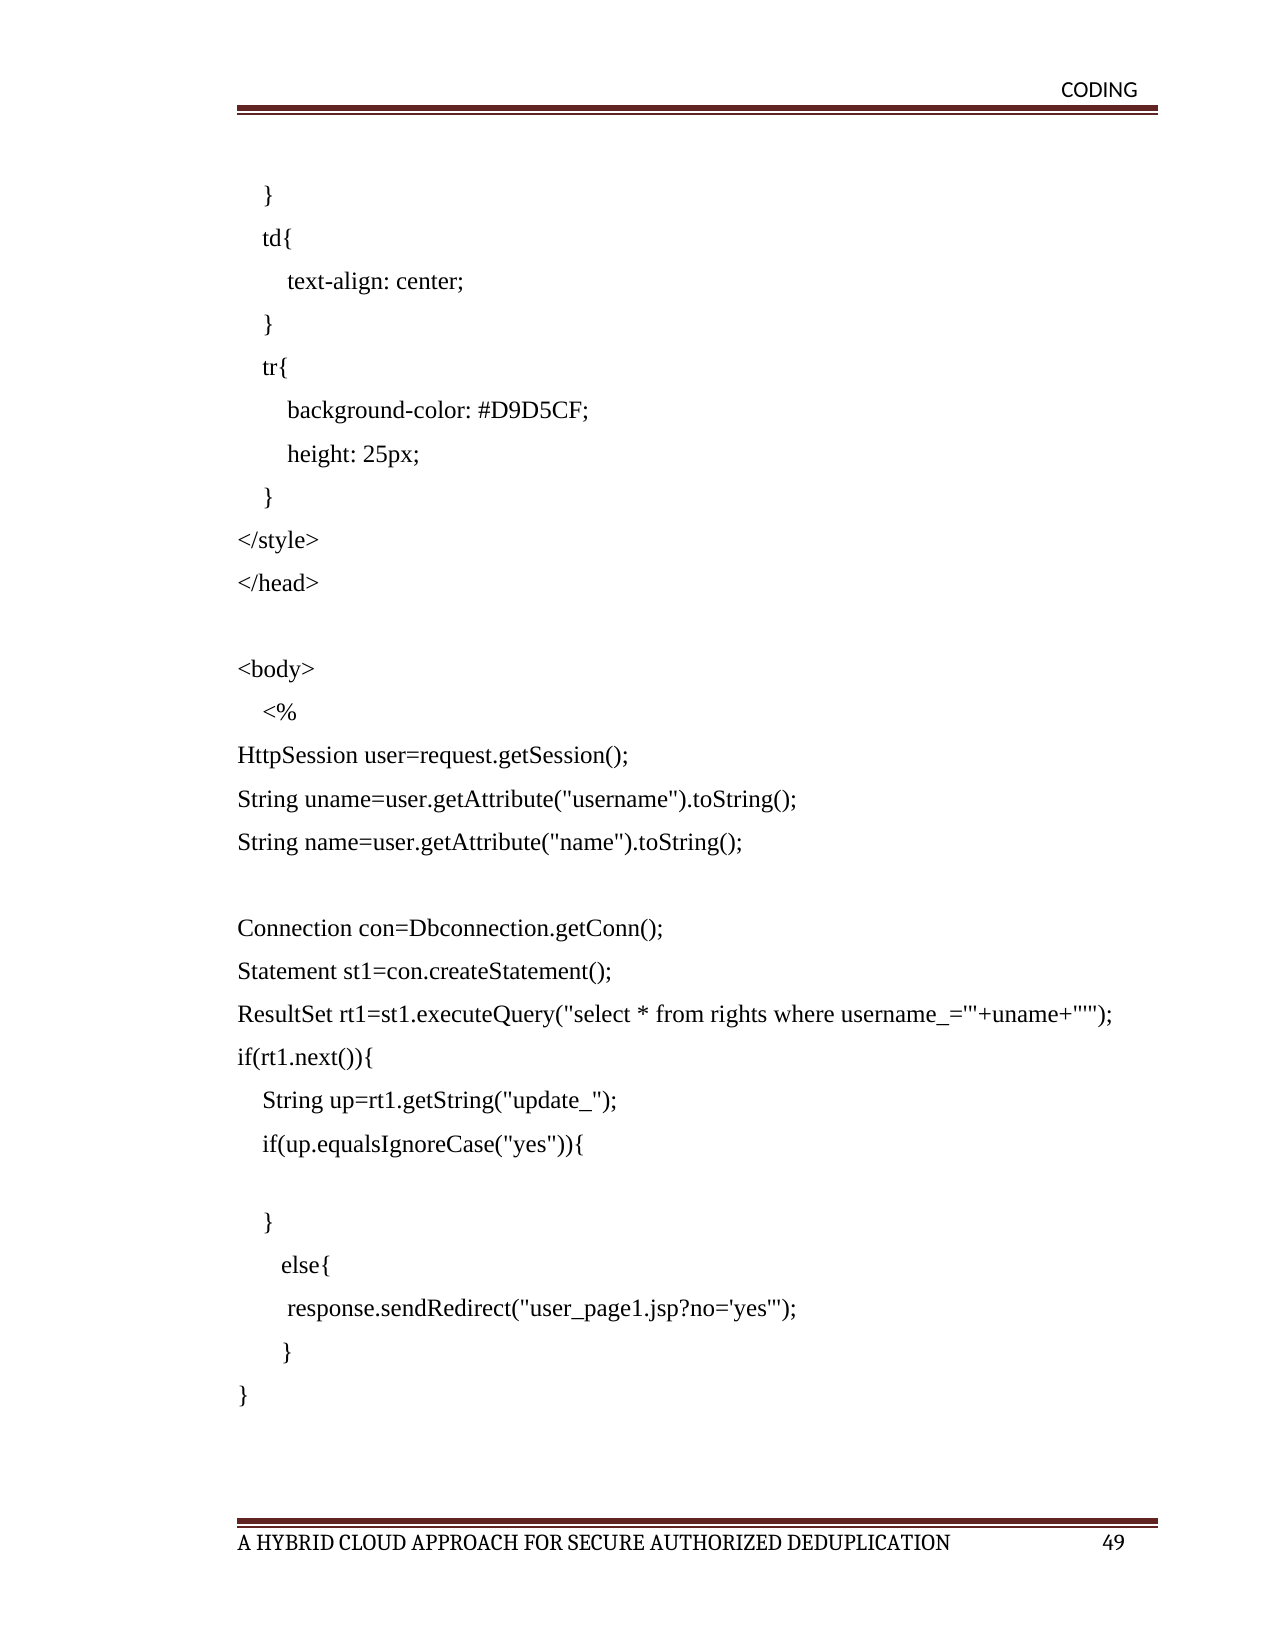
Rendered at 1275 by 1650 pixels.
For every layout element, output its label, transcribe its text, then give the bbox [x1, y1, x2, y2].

text ResultSet rt1=st1.executeQuery("select * from rights where username_='"+uname+"'"); [237, 999, 1158, 1028]
text height: 25px; [237, 439, 1158, 467]
text else{ [237, 1250, 1158, 1279]
text Connection con=Dbconnection.getConn(); [237, 913, 1158, 942]
text } [237, 180, 1158, 209]
text } [237, 1207, 1158, 1236]
text </style> [237, 525, 1158, 554]
text if(rt1.next()){ [237, 1042, 1158, 1071]
text } [237, 482, 1158, 511]
text text-align: center; [237, 266, 1158, 295]
text String up=rt1.getString("update_"); [237, 1086, 1158, 1114]
text response.sendRedirect("user_page1.jsp?no='yes'"); [237, 1293, 1158, 1322]
text String name=user.getAttribute("name").toString(); [237, 827, 1158, 856]
text Statement st1=con.createStatement(); [237, 956, 1158, 985]
text </head> [237, 568, 1158, 597]
text HttpSession user=request.getSession(); [237, 741, 1158, 769]
text <% [237, 697, 1158, 726]
text tr{ [237, 352, 1158, 381]
text td{ [237, 223, 1158, 252]
text } [237, 1337, 1158, 1365]
text background-color: #D9D5CF; [237, 396, 1158, 424]
text if(up.equalsIgnoreCase("yes")){ [237, 1129, 1158, 1157]
text String uname=user.getAttribute("username").toString(); [237, 784, 1158, 812]
text } [237, 1380, 1158, 1408]
text } [237, 309, 1158, 338]
text <body> [237, 654, 1158, 683]
